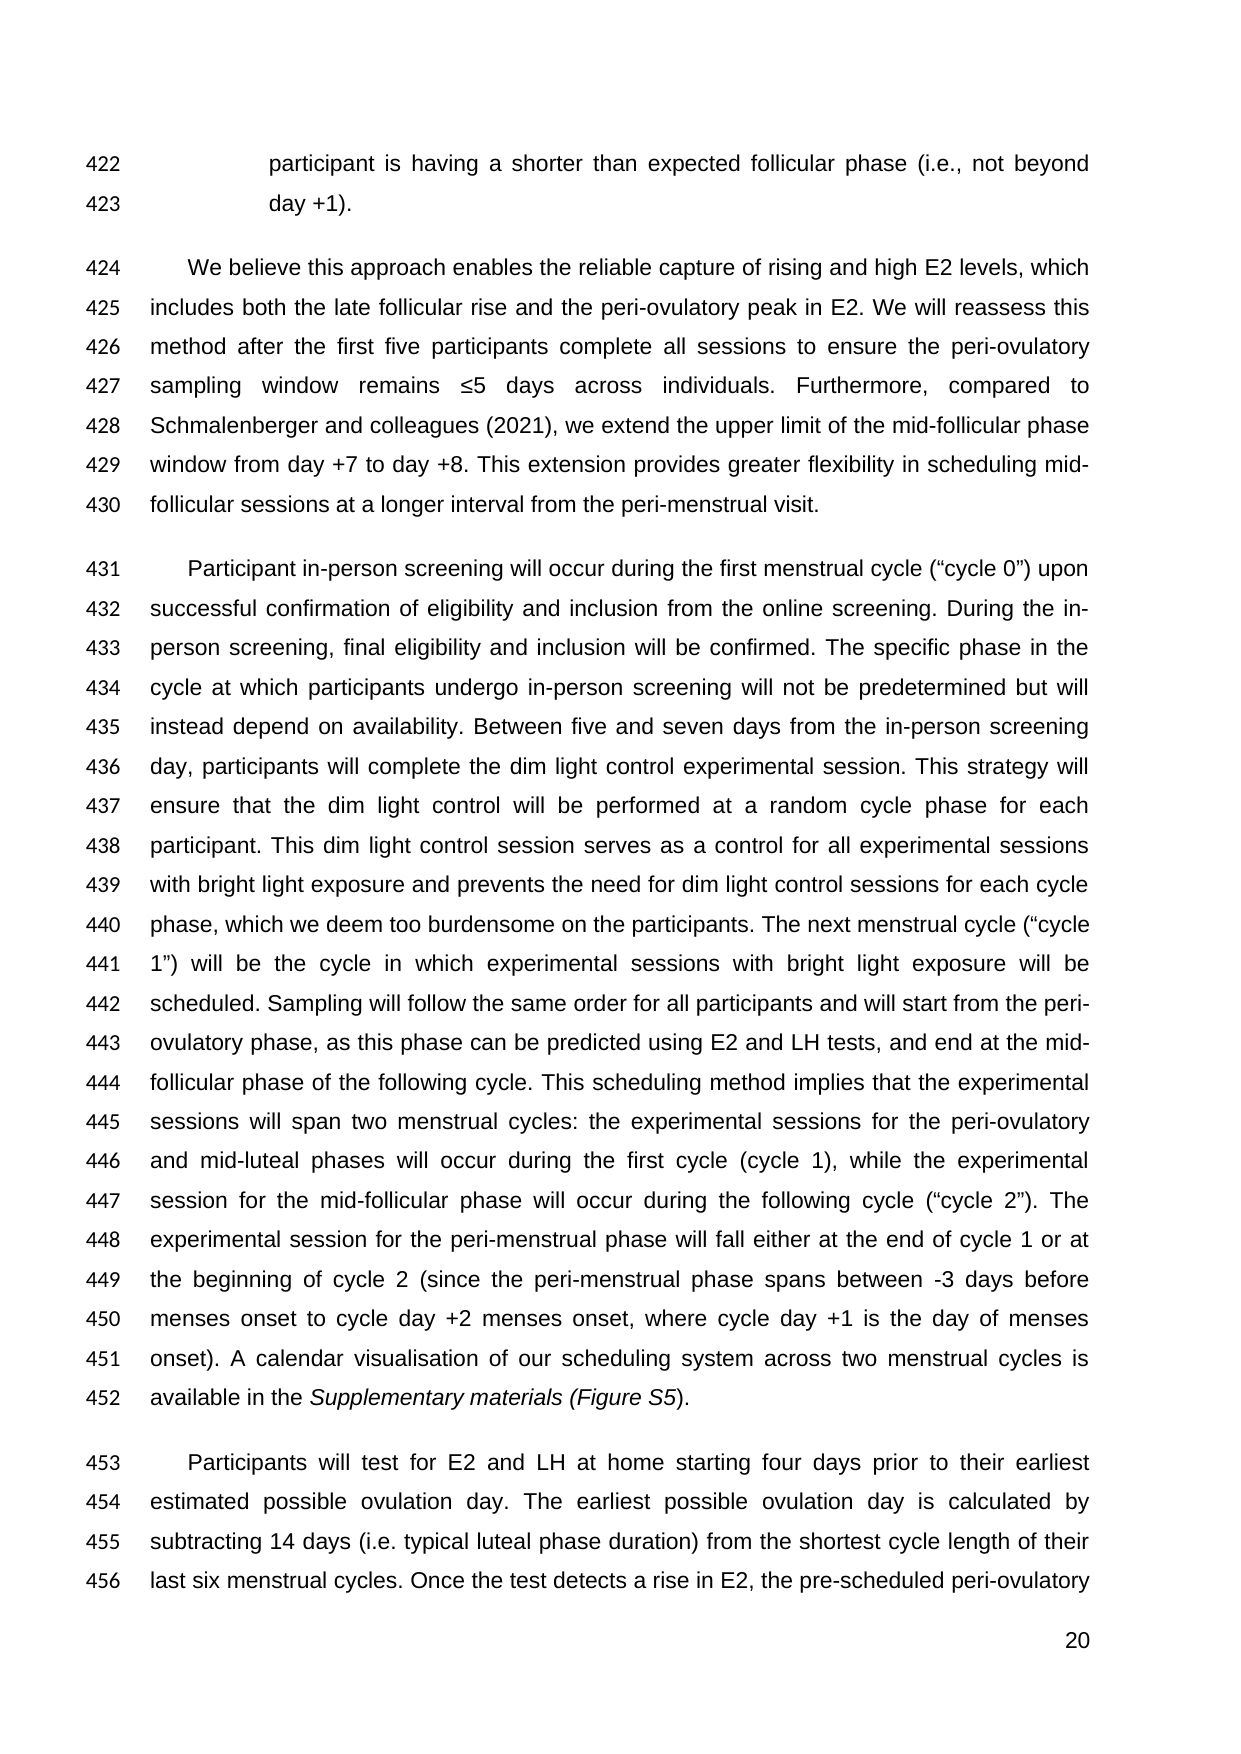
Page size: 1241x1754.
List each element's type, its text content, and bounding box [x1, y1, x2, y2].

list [231, 150, 1090, 216]
text We believe this approach enables the reliable capture of rising and high E2 levels, which includes both the late follicular rise and the peri-ovulatory peak in E2. We will reassess this method after the first five participants complete all sessions to ensure the peri-ovulatory sampling window remains ≤5 days across individuals. Furthermore, compared to Schmalenberger and colleagues (2021), we extend the upper limit of the mid-follicular phase window from day +7 to day +8. This extension provides greater flexibility in scheduling mid-follicular sessions at a longer interval from the peri-menstrual visit. [150, 254, 1090, 517]
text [150, 1449, 1090, 1594]
text Participant in-person screening will occur during the first menstrual cycle (“cycle 0”) upon successful confirmation of eligibility and inclusion from the online screening. During the in-person screening, final eligibility and inclusion will be confirmed. The specific phase in the cycle at which participants undergo in-person screening will not be predetermined but will instead depend on availability. Between five and seven days from the in-person screening day, participants will complete the dim light control experimental session. This strategy will ensure that the dim light control will be performed at a random cycle phase for each participant. This dim light control session serves as a control for all experimental sessions with bright light exposure and prevents the need for dim light control sessions for each cycle phase, which we deem too burdensome on the participants. The next menstrual cycle (“cycle 1”) will be the cycle in which experimental sessions with bright light exposure will be scheduled. Sampling will follow the same order for all participants and will start from the peri-ovulatory phase, as this phase can be predicted using E2 and LH tests, and end at the mid-follicular phase of the following cycle. This scheduling method implies that the experimental sessions will span two menstrual cycles: the experimental sessions for the peri-ovulatory and mid-luteal phases will occur during the first cycle (cycle 1), while the experimental session for the mid-follicular phase will occur during the following cycle (“cycle 2”). The experimental session for the peri-menstrual phase will fall either at the end of cycle 1 or at the beginning of cycle 2 (since the peri-menstrual phase spans between -3 days before menses onset to cycle day +2 menses onset, where cycle day +1 is the day of menses onset). A calendar visualisation of our scheduling system across two menstrual cycles is available in the Supplementary materials (Figure S5). [150, 555, 1090, 1411]
